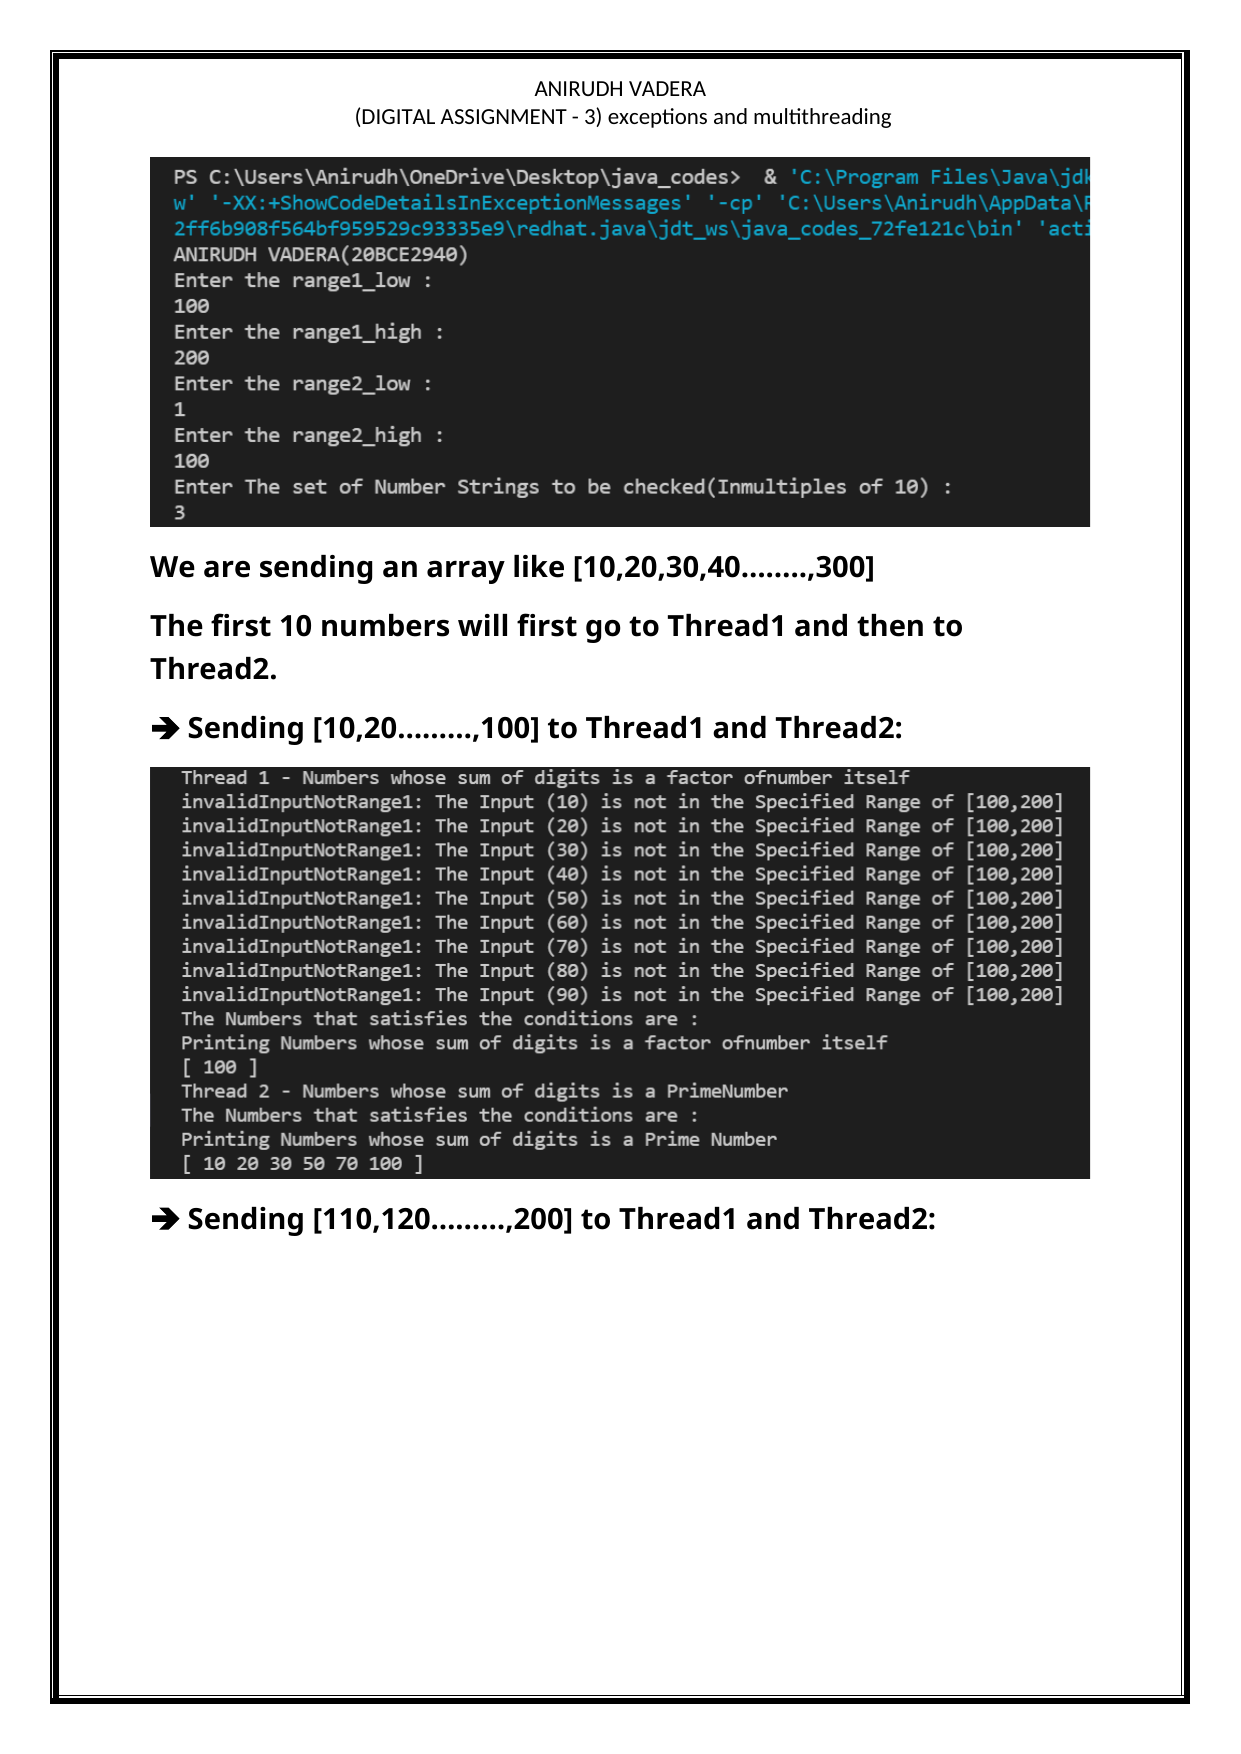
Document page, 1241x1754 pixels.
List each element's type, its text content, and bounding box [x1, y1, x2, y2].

picture [150, 767, 1091, 1179]
list Sending [110,120………,200] to Thread1 and Thread2: [150, 1198, 1090, 1238]
list Sending [10,20………,100] to Thread1 and Thread2: [150, 708, 1090, 747]
text The first 10 numbers will first go to Thread1 and then to Thread2. [150, 605, 1090, 688]
picture [150, 157, 1091, 527]
text We are sending an array like [10,20,30,40……..,300] [150, 546, 1090, 586]
